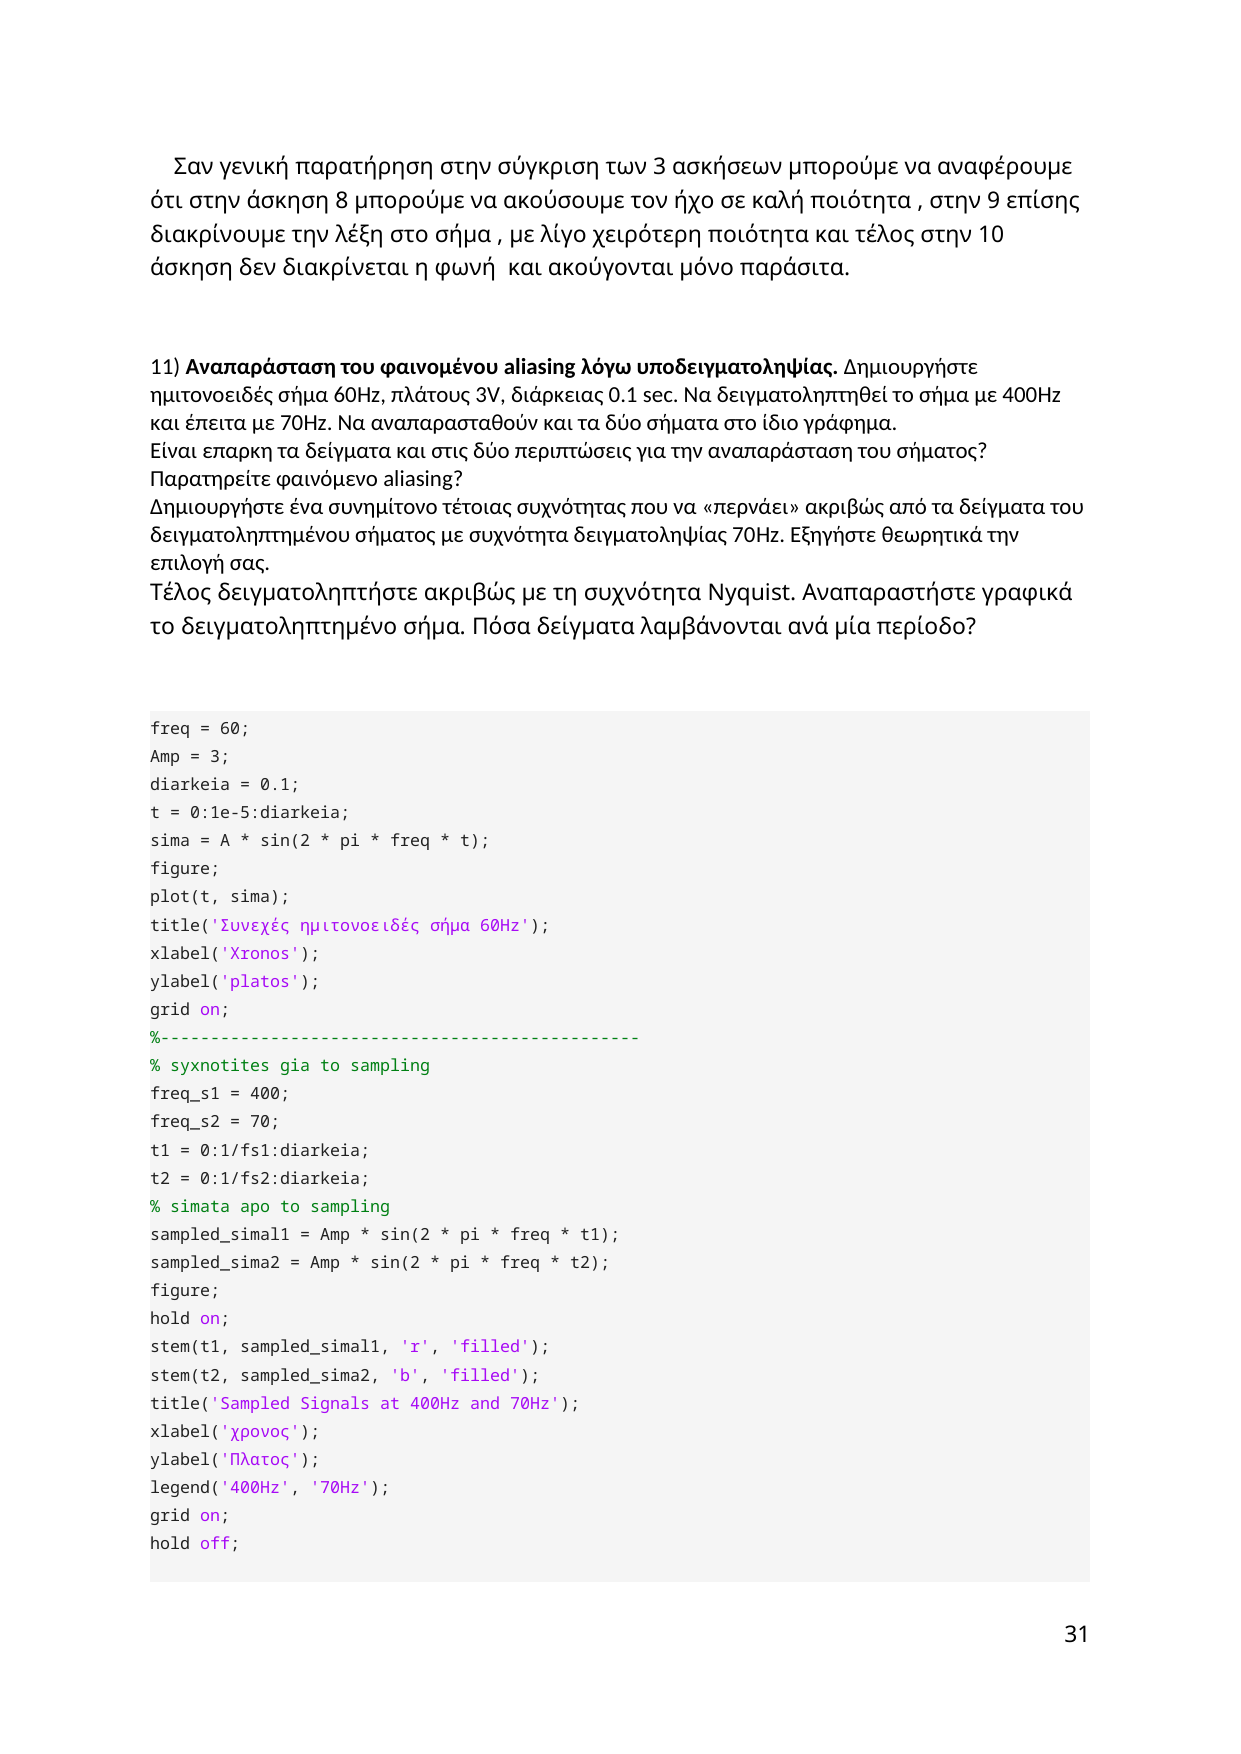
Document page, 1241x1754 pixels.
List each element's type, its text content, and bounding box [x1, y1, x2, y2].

text t = 0:1e-5:diarkeia; [150, 795, 1090, 823]
text freq_s1 = 400; [150, 1076, 1090, 1104]
text sampled_sima2 = Amp * sin(2 * pi * freq * t2); [150, 1245, 1090, 1273]
text ylabel('platos'); [150, 964, 1090, 992]
text t2 = 0:1/fs2:diarkeia; [150, 1161, 1090, 1189]
text grid on; [150, 1498, 1090, 1526]
text Τέλος δειγματοληπτήστε ακριβώς με τη συχνότητα Nyquist. Αναπαραστήστε γραφικά το δειγματοληπτημένο σήμα. Πόσα δείγματα λαμβάνονται ανά μία περίοδο? [150, 576, 1090, 641]
text t1 = 0:1/fs1:diarkeia; [150, 1133, 1090, 1161]
text xlabel('Xronos'); [150, 936, 1090, 964]
text title('Sampled Signals at 400Hz and 70Hz'); [150, 1386, 1090, 1414]
text grid on; [150, 992, 1090, 1020]
text figure; [150, 1273, 1090, 1301]
text diarkeia = 0.1; [150, 767, 1090, 795]
text freq = 60; [150, 711, 1090, 739]
text freq_s2 = 70; [150, 1104, 1090, 1133]
text xlabel('χρονος'); [150, 1414, 1090, 1442]
text figure; [150, 851, 1090, 879]
text 11) Aναπαράσταση του φαινομένου aliasing λόγω υποδειγματοληψίας. Δημιουργήστε ημιτονοειδές σήμα 60Hz, πλάτους 3V, διάρκειας 0.1 sec. Να δειγματοληπτηθεί το σήμα με 400Hz και έπειτα με 70Hz. Να αναπαρασταθούν και τα δύο σήματα στο ίδιο γράφημα. [150, 352, 1090, 436]
text Δημιουργήστε ένα συνημίτονο τέτοιας συχνότητας που να «περνάει» ακριβώς από τα δείγματα του δειγματοληπτημένου σήματος με συχνότητα δειγματοληψίας 70Hz. Εξηγήστε θεωρητικά την επιλογή σας. [150, 492, 1090, 576]
text sampled_simal1 = Amp * sin(2 * pi * freq * t1); [150, 1217, 1090, 1245]
text Amp = 3; [150, 739, 1090, 767]
text stem(t1, sampled_simal1, 'r', 'filled'); [150, 1329, 1090, 1358]
text plot(t, sima); [150, 879, 1090, 908]
text ylabel('Πλατος'); [150, 1442, 1090, 1470]
text Είναι επαρκη τα δείγματα και στις δύο περιπτώσεις για την αναπαράσταση του σήματος? Παρατηρείτε φαινόμενο aliasing? [150, 436, 1090, 492]
text hold off; [150, 1526, 1090, 1554]
text stem(t2, sampled_sima2, 'b', 'filled'); [150, 1358, 1090, 1386]
text % simata apo to sampling [150, 1189, 1090, 1217]
text % syxnotites gia to sampling [150, 1048, 1090, 1076]
text sima = A * sin(2 * pi * freq * t); [150, 823, 1090, 851]
text Σαν γενική παρατήρηση στην σύγκριση των 3 ασκήσεων μπορούμε να αναφέρουμε ότι στην άσκηση 8 μπορούμε να ακούσουμε τον ήχο σε καλή ποιότητα , στην 9 επίσης διακρίνουμε την λέξη στο σήμα , με λίγο χειρότερη ποιότητα και τέλος στην 10 άσκηση δεν διακρίνεται η φωνή και ακούγονται μόνο παράσιτα. [150, 150, 1090, 282]
text hold on; [150, 1301, 1090, 1329]
text title('Συνεχές ημιτονοειδές σήμα 60Hz'); [150, 908, 1090, 936]
text legend('400Hz', '70Hz'); [150, 1470, 1090, 1498]
text %------------------------------------------------ [150, 1020, 1090, 1048]
